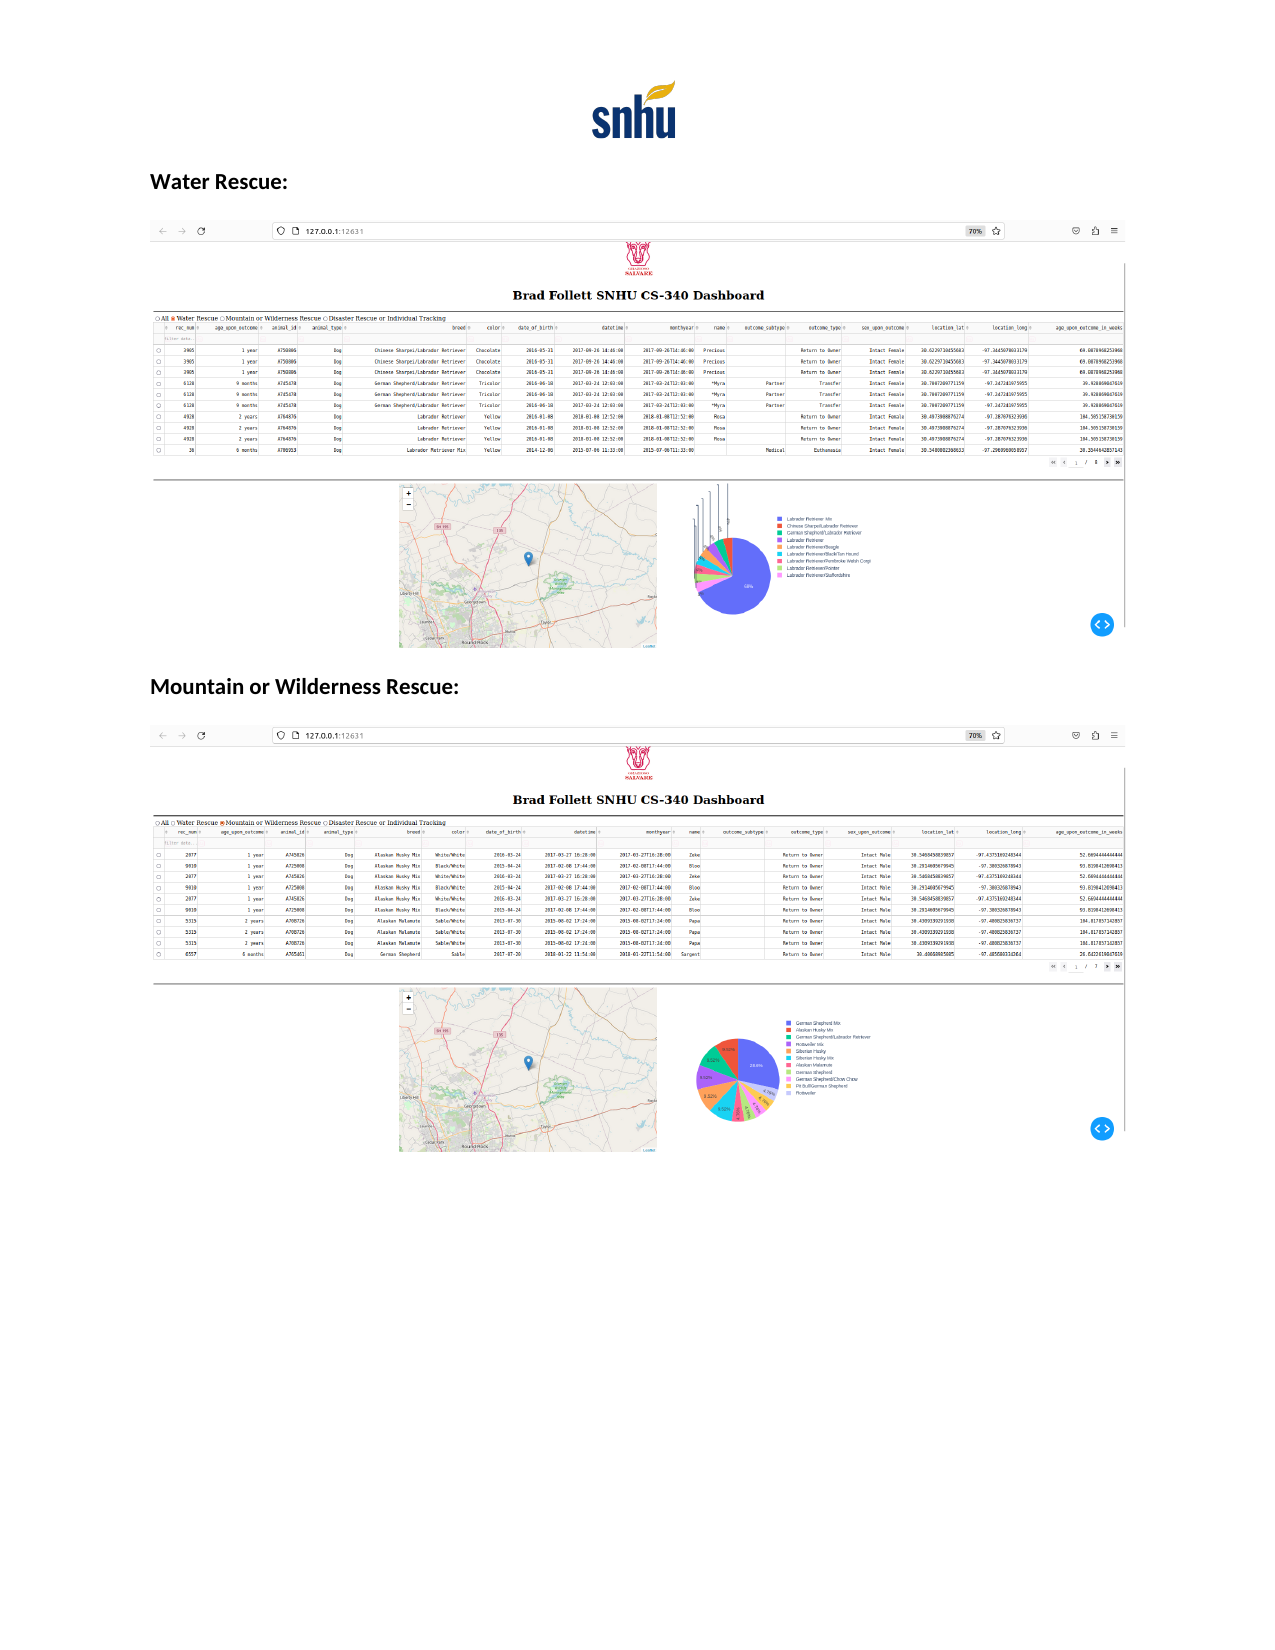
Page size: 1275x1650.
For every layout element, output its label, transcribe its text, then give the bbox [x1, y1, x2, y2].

picture [150, 220, 1125, 648]
picture [573, 75, 702, 147]
picture [150, 725, 1125, 1152]
text Mountain or Wilderness Rescue: [150, 672, 1125, 700]
text Water Rescue: [150, 167, 1125, 195]
